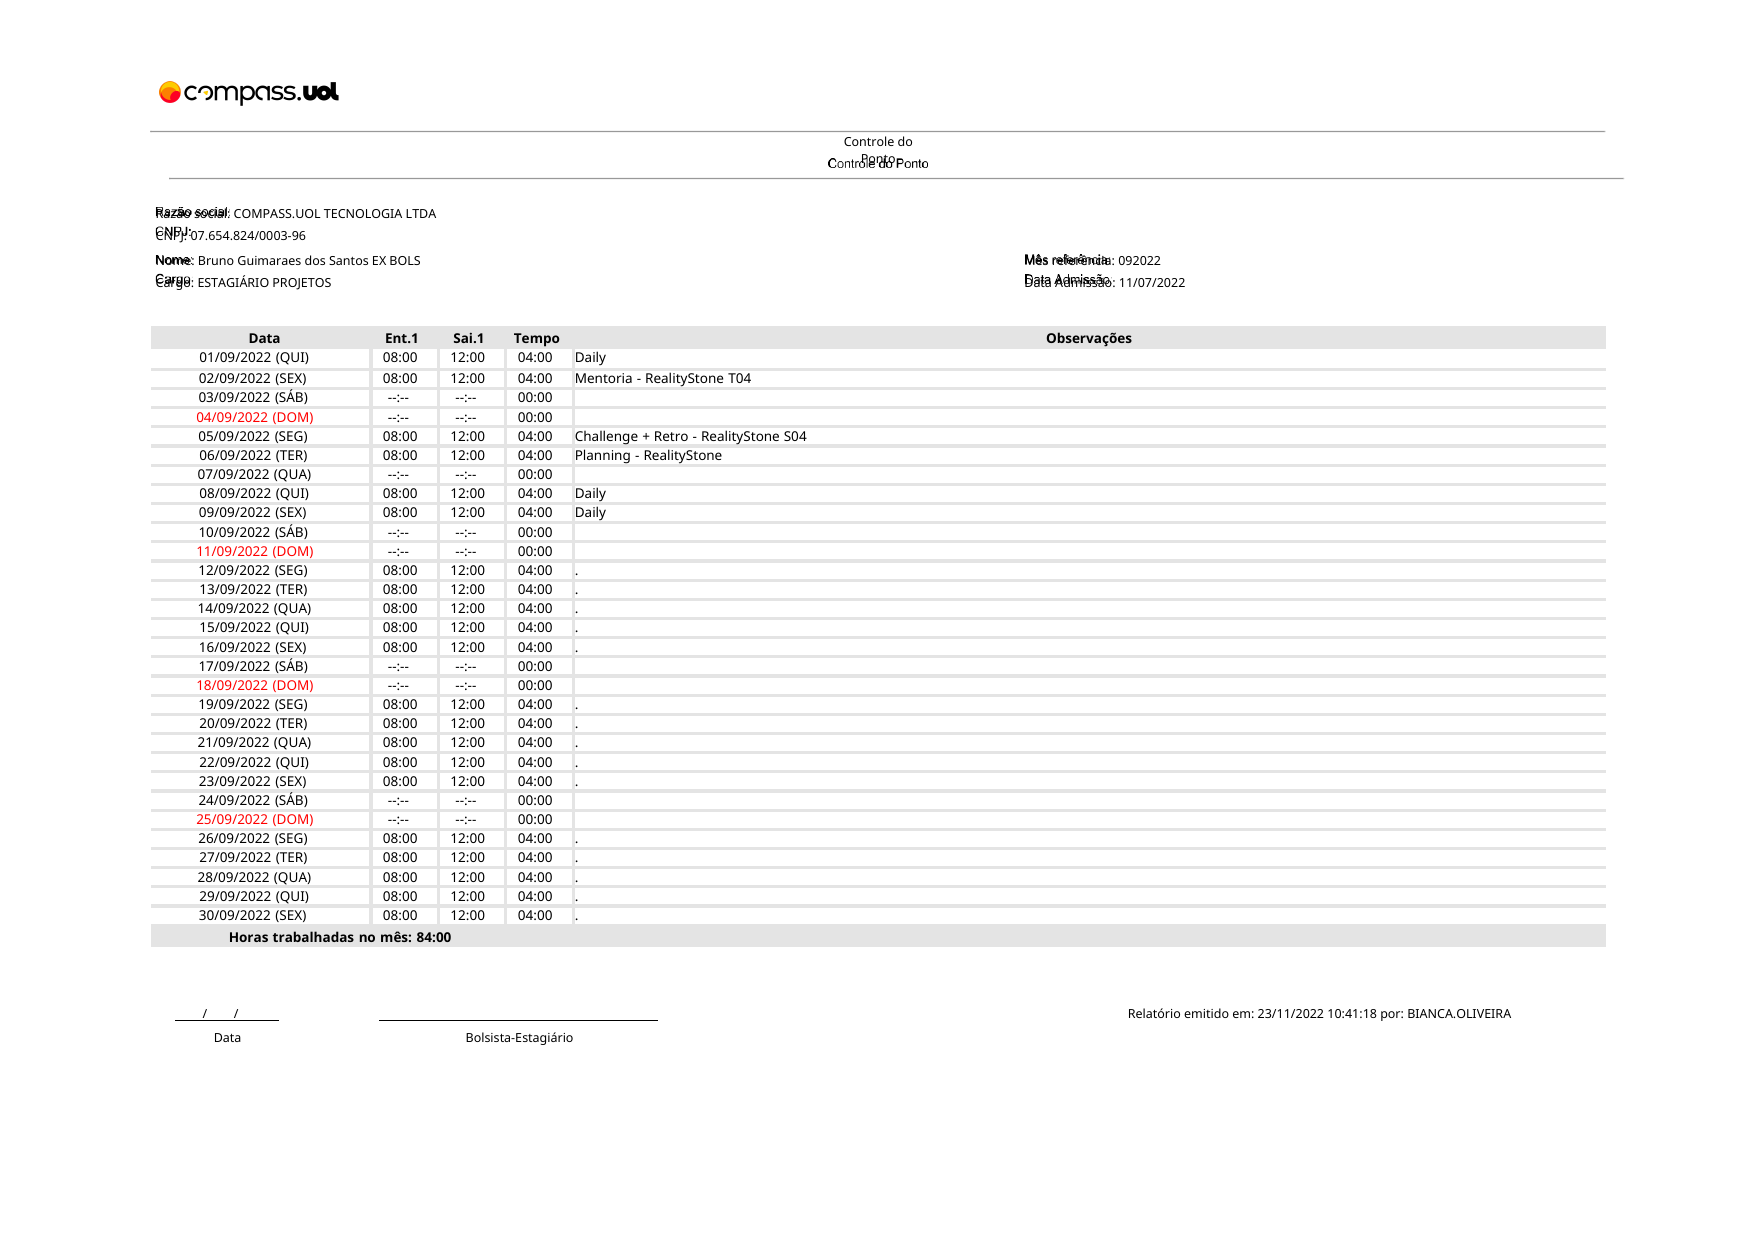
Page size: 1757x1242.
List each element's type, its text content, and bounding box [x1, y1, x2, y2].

table_cell --:-- [440, 543, 504, 559]
text Cargo: ESTAGIÁRIO PROJETOS Data Admissão: 11/07/2022 [155, 274, 1617, 291]
table_cell Mentoria - RealityStone T04 [575, 371, 1606, 387]
table_cell . [575, 582, 1606, 598]
table_cell 16/09/2022 (SEX) [151, 639, 369, 655]
table_cell Daily [575, 505, 1606, 521]
table_cell 06/09/2022 (TER) [151, 448, 369, 463]
table_cell --:-- [373, 793, 437, 808]
table_cell 00:00 [507, 658, 572, 674]
table_cell 03/09/2022 (SÁB) [151, 390, 369, 406]
table_header Data [151, 326, 282, 349]
table_cell 04:00 [507, 831, 572, 847]
table_cell 08:00 [373, 908, 437, 924]
table_cell 19/09/2022 (SEG) [151, 697, 369, 713]
table_cell 08:00 [373, 831, 437, 847]
table_cell 12:00 [440, 735, 504, 751]
table_cell 10/09/2022 (SÁB) [151, 524, 369, 540]
text Controle do Ponto [826, 133, 931, 168]
table_cell 12:00 [440, 754, 504, 770]
table_cell . [575, 639, 1606, 655]
table_cell . [575, 773, 1606, 789]
table_cell 08:00 [373, 850, 437, 866]
table_cell 08:00 [373, 582, 437, 598]
table_cell 08:00 [373, 371, 437, 387]
table_cell 08:00 [373, 486, 437, 502]
table_cell 24/09/2022 (SÁB) [151, 793, 369, 808]
table_cell --:-- [440, 812, 504, 828]
table_cell Horas trabalhadas no mês: 84:00 [151, 924, 1606, 947]
table_cell 12:00 [440, 371, 504, 387]
table_cell 29/09/2022 (QUI) [151, 888, 369, 904]
table_cell --:-- [373, 467, 437, 483]
table_cell 01/09/2022 (QUI) [151, 349, 369, 368]
table_cell 04:00 [507, 888, 572, 904]
table_cell 12:00 [440, 486, 504, 502]
table_cell 04:00 [507, 639, 572, 655]
table_cell 12:00 [440, 505, 504, 521]
table_cell 04:00 [507, 349, 572, 368]
table_cell --:-- [440, 793, 504, 808]
table_cell 08:00 [373, 601, 437, 617]
table_cell 09/09/2022 (SEX) [151, 505, 369, 521]
table_cell 25/09/2022 (DOM) [151, 812, 369, 828]
table_cell 00:00 [507, 543, 572, 559]
table_cell 04:00 [507, 716, 572, 732]
table_cell 04:00 [507, 428, 572, 444]
table_cell 07/09/2022 (QUA) [151, 467, 369, 483]
table_cell [575, 467, 1606, 483]
table_cell . [575, 716, 1606, 732]
table_cell 04/09/2022 (DOM) [151, 409, 369, 425]
table_cell --:-- [440, 409, 504, 425]
table_cell 04:00 [507, 869, 572, 885]
table_cell 08/09/2022 (QUI) [151, 486, 369, 502]
table_cell 27/09/2022 (TER) [151, 850, 369, 866]
table_cell 12:00 [440, 428, 504, 444]
table_cell . [575, 908, 1606, 924]
table_cell 04:00 [507, 908, 572, 924]
table_cell [575, 409, 1606, 425]
text Data Bolsista-Estagiário [213, 1029, 1617, 1047]
table_cell 04:00 [507, 601, 572, 617]
table_cell 14/09/2022 (QUA) [151, 601, 369, 617]
table_cell 00:00 [507, 678, 572, 693]
table_cell 12:00 [440, 869, 504, 885]
table_cell 08:00 [373, 448, 437, 463]
table_cell . [575, 563, 1606, 578]
table_cell 00:00 [507, 524, 572, 540]
table_cell 20/09/2022 (TER) [151, 716, 369, 732]
table_cell 12:00 [440, 563, 504, 578]
text / / Relatório emitido em: 23/11/2022 10:41:18 por: BIANCA.OLIVEIRA [175, 1005, 1617, 1022]
table_cell 08:00 [373, 754, 437, 770]
table_header [282, 326, 371, 349]
picture [1025, 269, 1112, 274]
table_cell [575, 678, 1606, 693]
table_cell Daily [575, 349, 1606, 368]
table_cell Planning - RealityStone [575, 448, 1606, 463]
text Nome: Bruno Guimaraes dos Santos EX BOLS Mês referência: 092022 [155, 252, 1617, 269]
table_cell 12:00 [440, 697, 504, 713]
table_cell 23/09/2022 (SEX) [151, 773, 369, 789]
table_cell 12:00 [440, 448, 504, 463]
text Razão social: COMPASS.UOL TECNOLOGIA LTDA CNPJ: 07.654.824/0003-96 [155, 205, 448, 244]
table_cell Challenge + Retro - RealityStone S04 [575, 428, 1606, 444]
table_cell 12:00 [440, 582, 504, 598]
table_cell . [575, 754, 1606, 770]
table_cell . [575, 850, 1606, 866]
table_cell 13/09/2022 (TER) [151, 582, 369, 598]
table_cell 04:00 [507, 582, 572, 598]
table_cell 04:00 [507, 563, 572, 578]
table_cell --:-- [440, 390, 504, 406]
table_cell 12:00 [440, 773, 504, 789]
table_cell --:-- [373, 812, 437, 828]
table_cell 12:00 [440, 639, 504, 655]
picture [159, 81, 339, 106]
table_cell --:-- [440, 524, 504, 540]
table_cell 00:00 [507, 409, 572, 425]
table_cell 04:00 [507, 735, 572, 751]
table_cell 08:00 [373, 505, 437, 521]
table_cell 08:00 [373, 869, 437, 885]
table_cell 08:00 [373, 639, 437, 655]
table_cell 08:00 [373, 620, 437, 636]
table_cell 08:00 [373, 697, 437, 713]
table_cell . [575, 831, 1606, 847]
table_cell 15/09/2022 (QUI) [151, 620, 369, 636]
table_cell [575, 390, 1606, 406]
table_header Sai.1 [438, 326, 506, 349]
table_cell 08:00 [373, 428, 437, 444]
table_cell 28/09/2022 (QUA) [151, 869, 369, 885]
table_cell 00:00 [507, 390, 572, 406]
table_cell 08:00 [373, 349, 437, 368]
table_cell . [575, 735, 1606, 751]
table_cell 04:00 [507, 697, 572, 713]
table_cell 04:00 [507, 773, 572, 789]
table_cell 22/09/2022 (QUI) [151, 754, 369, 770]
table_cell --:-- [373, 524, 437, 540]
table_cell 18/09/2022 (DOM) [151, 678, 369, 693]
table_cell [575, 658, 1606, 674]
table_cell 12:00 [440, 601, 504, 617]
table_cell 12:00 [440, 716, 504, 732]
table_cell 08:00 [373, 563, 437, 578]
table_cell . [575, 888, 1606, 904]
table_cell [575, 543, 1606, 559]
table_cell 12:00 [440, 908, 504, 924]
table_cell 00:00 [507, 812, 572, 828]
table_cell . [575, 620, 1606, 636]
table_cell 00:00 [507, 793, 572, 808]
table_cell 21/09/2022 (QUA) [151, 735, 369, 751]
table_cell 12:00 [440, 831, 504, 847]
table_cell 08:00 [373, 773, 437, 789]
table_cell Daily [575, 486, 1606, 502]
table_cell 08:00 [373, 735, 437, 751]
table_cell 30/09/2022 (SEX) [151, 908, 369, 924]
table_cell 12:00 [440, 620, 504, 636]
table_cell 11/09/2022 (DOM) [151, 543, 369, 559]
table_cell --:-- [440, 467, 504, 483]
table_cell --:-- [373, 658, 437, 674]
table_header Observações [573, 326, 1606, 349]
table_cell 04:00 [507, 620, 572, 636]
picture [155, 269, 193, 274]
table_cell --:-- [440, 658, 504, 674]
table_cell 04:00 [507, 486, 572, 502]
table_cell --:-- [373, 543, 437, 559]
table_cell [575, 812, 1606, 828]
table_cell 04:00 [507, 850, 572, 866]
table_cell 05/09/2022 (SEG) [151, 428, 369, 444]
table_cell 04:00 [507, 505, 572, 521]
table_cell [575, 793, 1606, 808]
table_cell 12:00 [440, 850, 504, 866]
table_cell --:-- [373, 678, 437, 693]
table_cell --:-- [373, 390, 437, 406]
table_cell . [575, 697, 1606, 713]
table_cell . [575, 869, 1606, 885]
table_cell . [575, 601, 1606, 617]
table_cell 04:00 [507, 754, 572, 770]
table_header Tempo [506, 326, 573, 349]
table_cell 08:00 [373, 716, 437, 732]
table_cell 04:00 [507, 448, 572, 463]
table_cell 08:00 [373, 888, 437, 904]
table_cell 12/09/2022 (SEG) [151, 563, 369, 578]
table_cell 17/09/2022 (SÁB) [151, 658, 369, 674]
table_cell [575, 524, 1606, 540]
table_cell 26/09/2022 (SEG) [151, 831, 369, 847]
table_cell 04:00 [507, 371, 572, 387]
table_cell 12:00 [440, 349, 504, 368]
table_cell 00:00 [507, 467, 572, 483]
table_cell --:-- [373, 409, 437, 425]
table_cell 12:00 [440, 888, 504, 904]
table_cell --:-- [440, 678, 504, 693]
table_header Ent.1 [371, 326, 438, 349]
table_cell 02/09/2022 (SEX) [151, 371, 369, 387]
